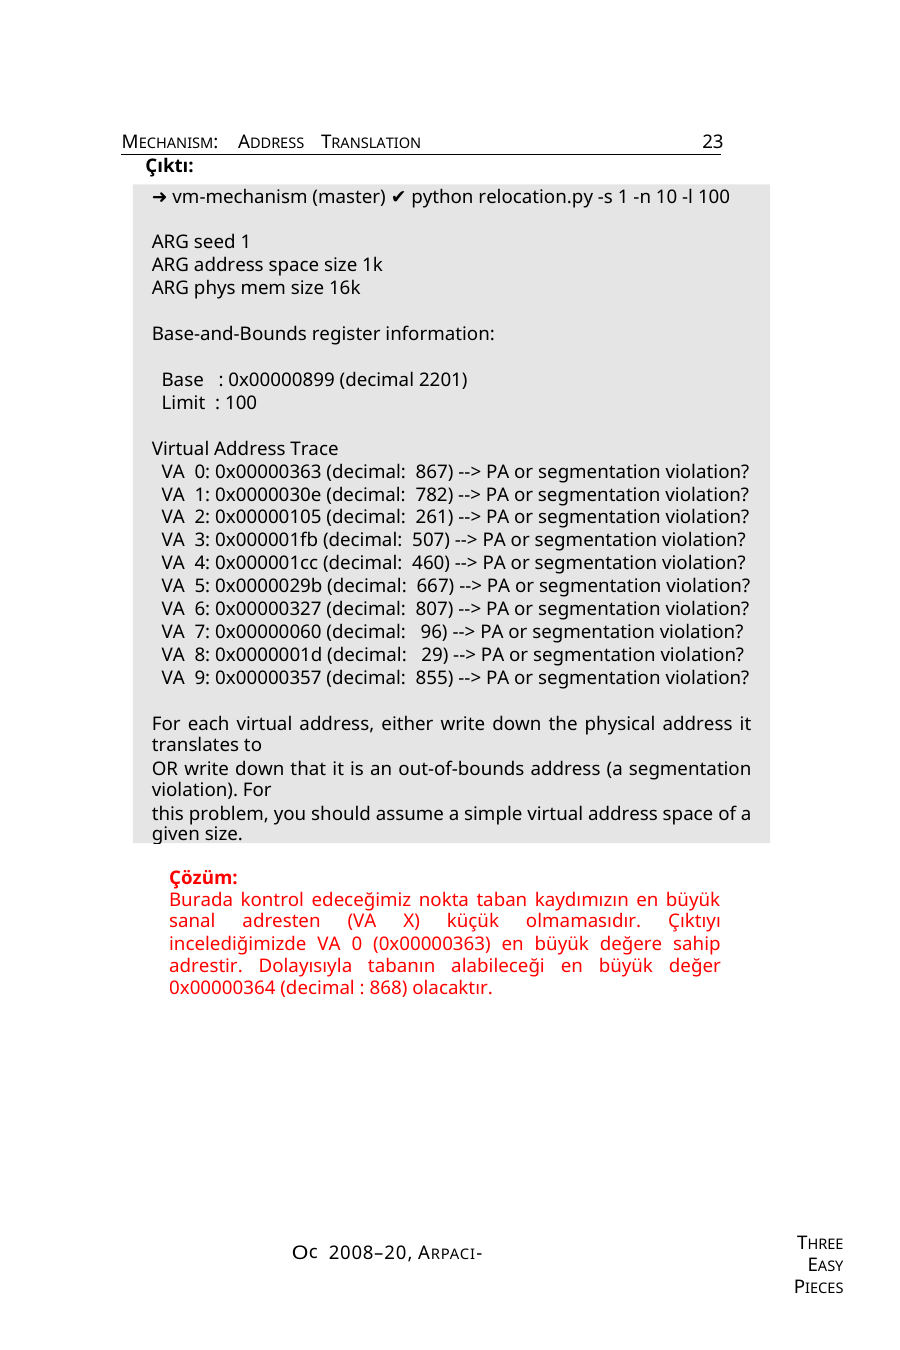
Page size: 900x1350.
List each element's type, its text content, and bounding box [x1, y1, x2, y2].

text Çıktı: [145, 154, 721, 176]
text Burada kontrol edeceğimiz nokta taban kaydımızın en büyük sanal adresten (VA X) küçük olmamasıdır. Çıktıyı incelediğimizde VA 0 (0x00000363) en büyük değere sahip adrestir. Dolayısıyla tabanın alabileceği en büyük değer 0x00000364 (decimal : 868) olacaktır. [169, 889, 721, 1000]
text Çözüm: [48, 866, 721, 889]
